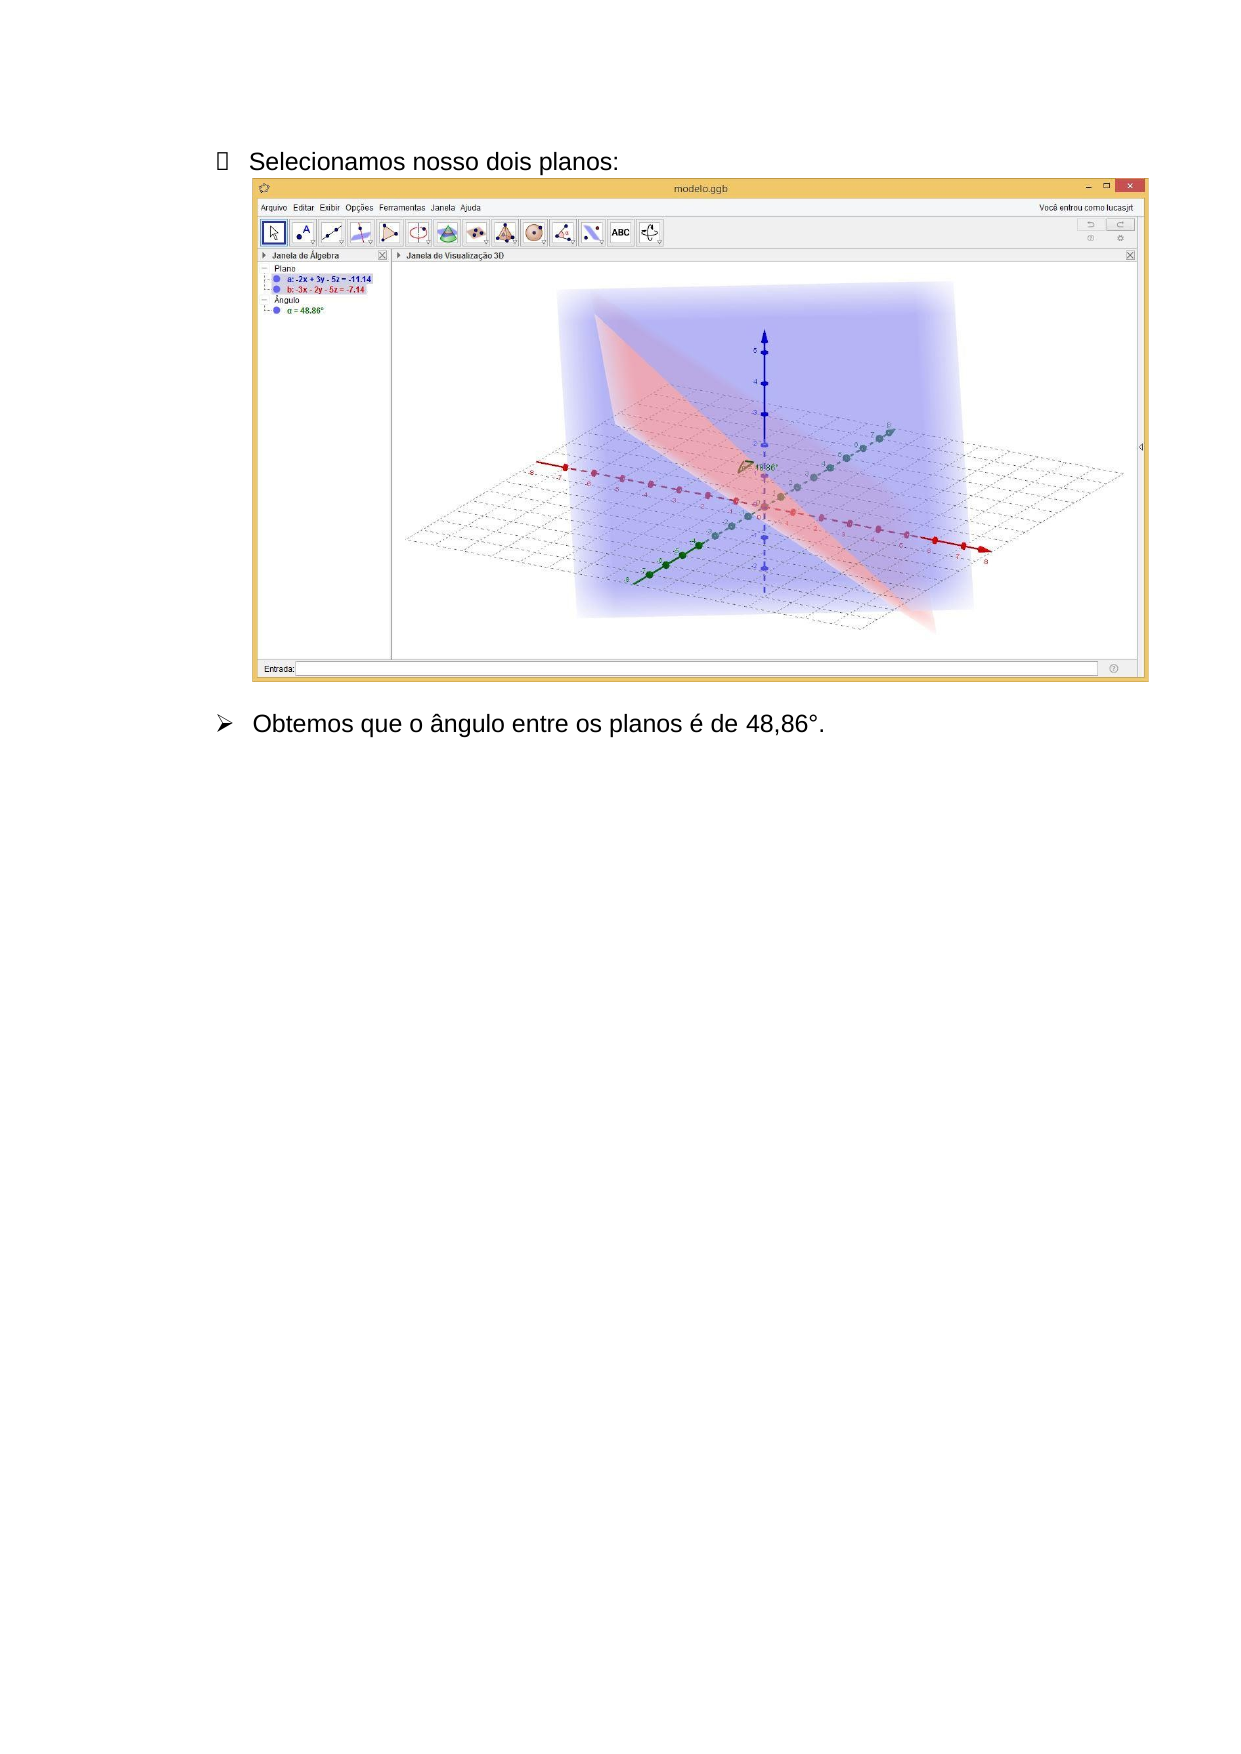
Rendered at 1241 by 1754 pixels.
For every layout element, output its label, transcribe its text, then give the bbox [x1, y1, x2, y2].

picture [252, 178, 1149, 682]
list Obtemos que o ângulo entre os planos é de 48,86°. [215, 709, 1148, 738]
